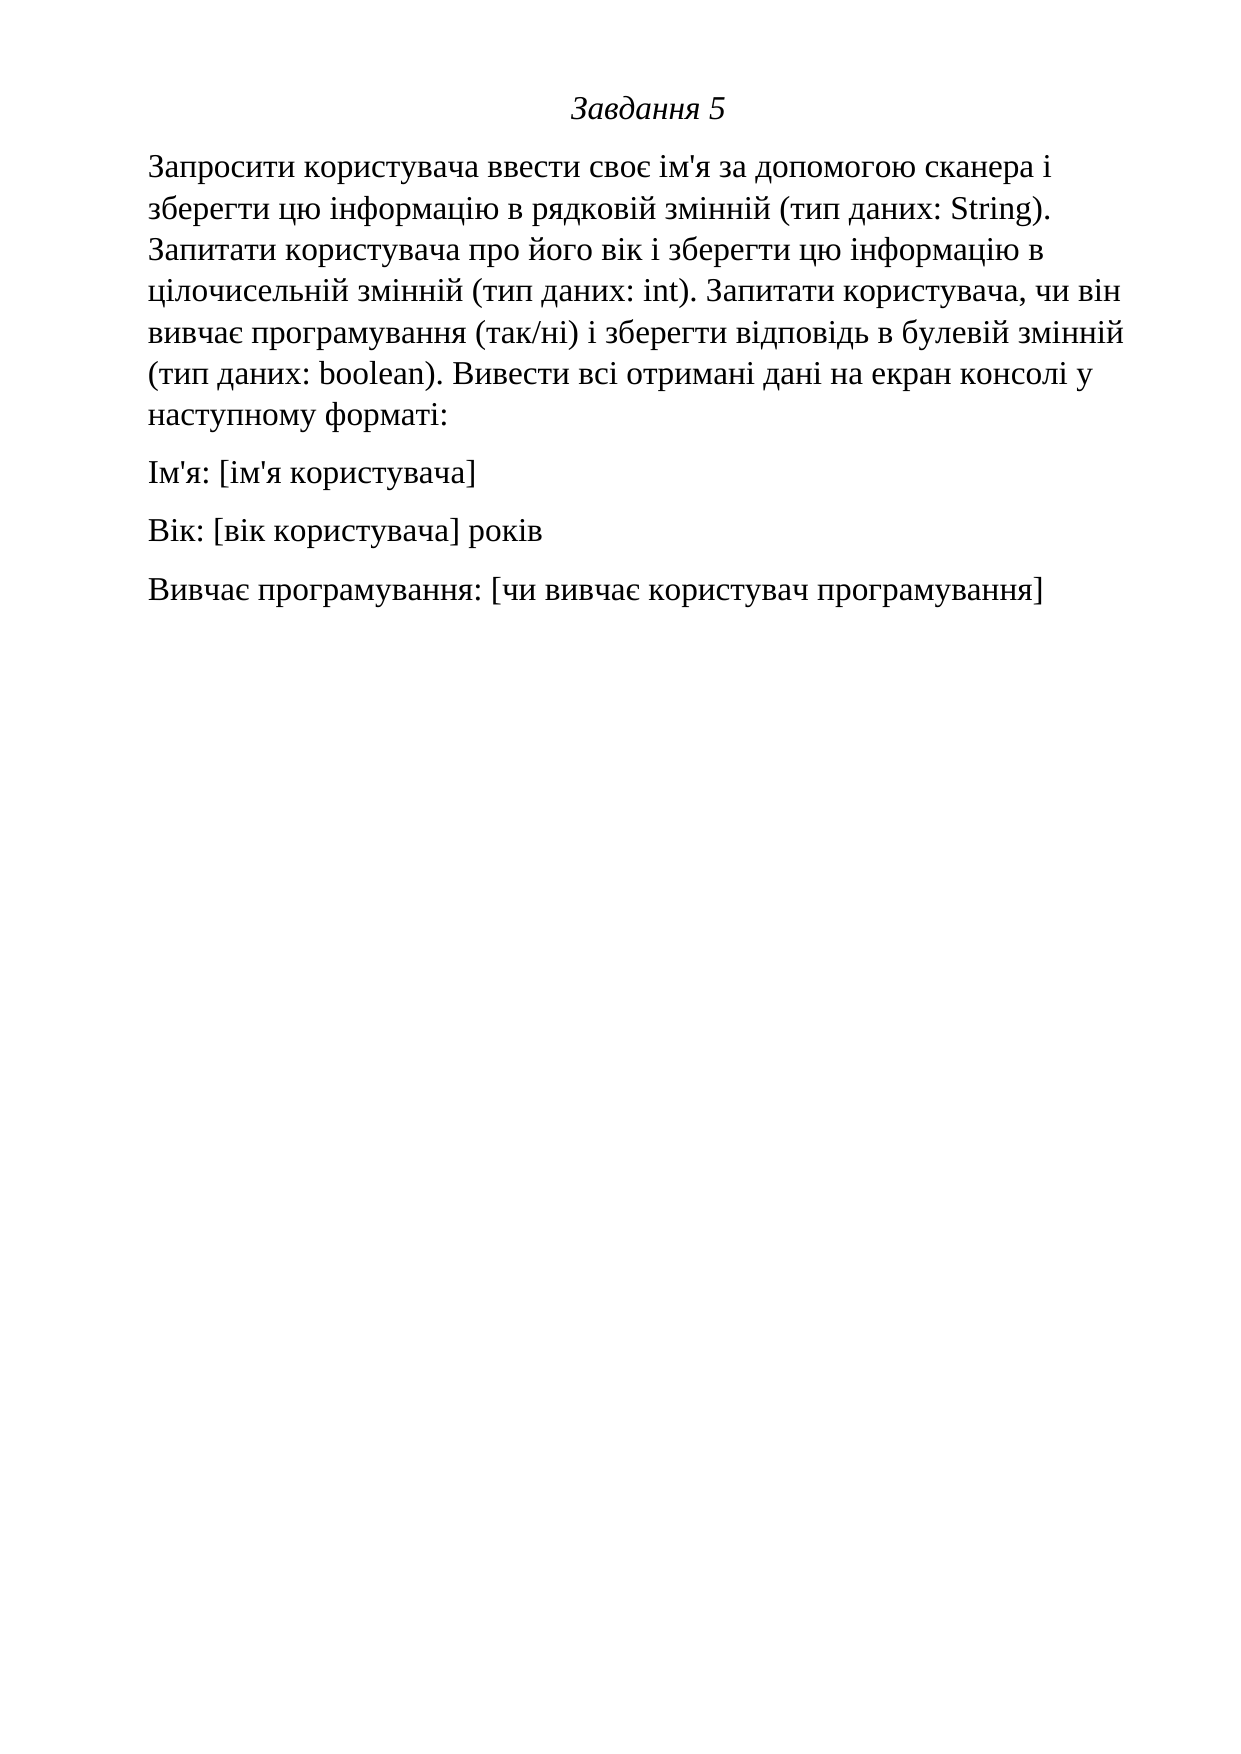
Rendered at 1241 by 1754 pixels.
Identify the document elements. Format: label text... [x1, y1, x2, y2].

text Завдання 5 [148, 88, 1152, 127]
text Вивчає програмування: [чи вивчає користувач програмування] [148, 569, 1152, 607]
text Запросити користувача ввести своє ім'я за допомогою сканера і зберегти цю інформацію в рядковій змінній (тип даних: String). Запитати користувача про його вік і зберегти цю інформацію в цілочисельній змінній (тип даних: int). Запитати користувача, чи він вивчає програмування (так/ні) і зберегти відповідь в булевій змінній (тип даних: boolean). Вивести всі отримані дані на екран консолі у наступному форматі: [148, 147, 1152, 433]
text Вік: [вік користувача] років [148, 511, 1152, 549]
text Ім'я: [ім'я користувача] [148, 453, 1152, 491]
